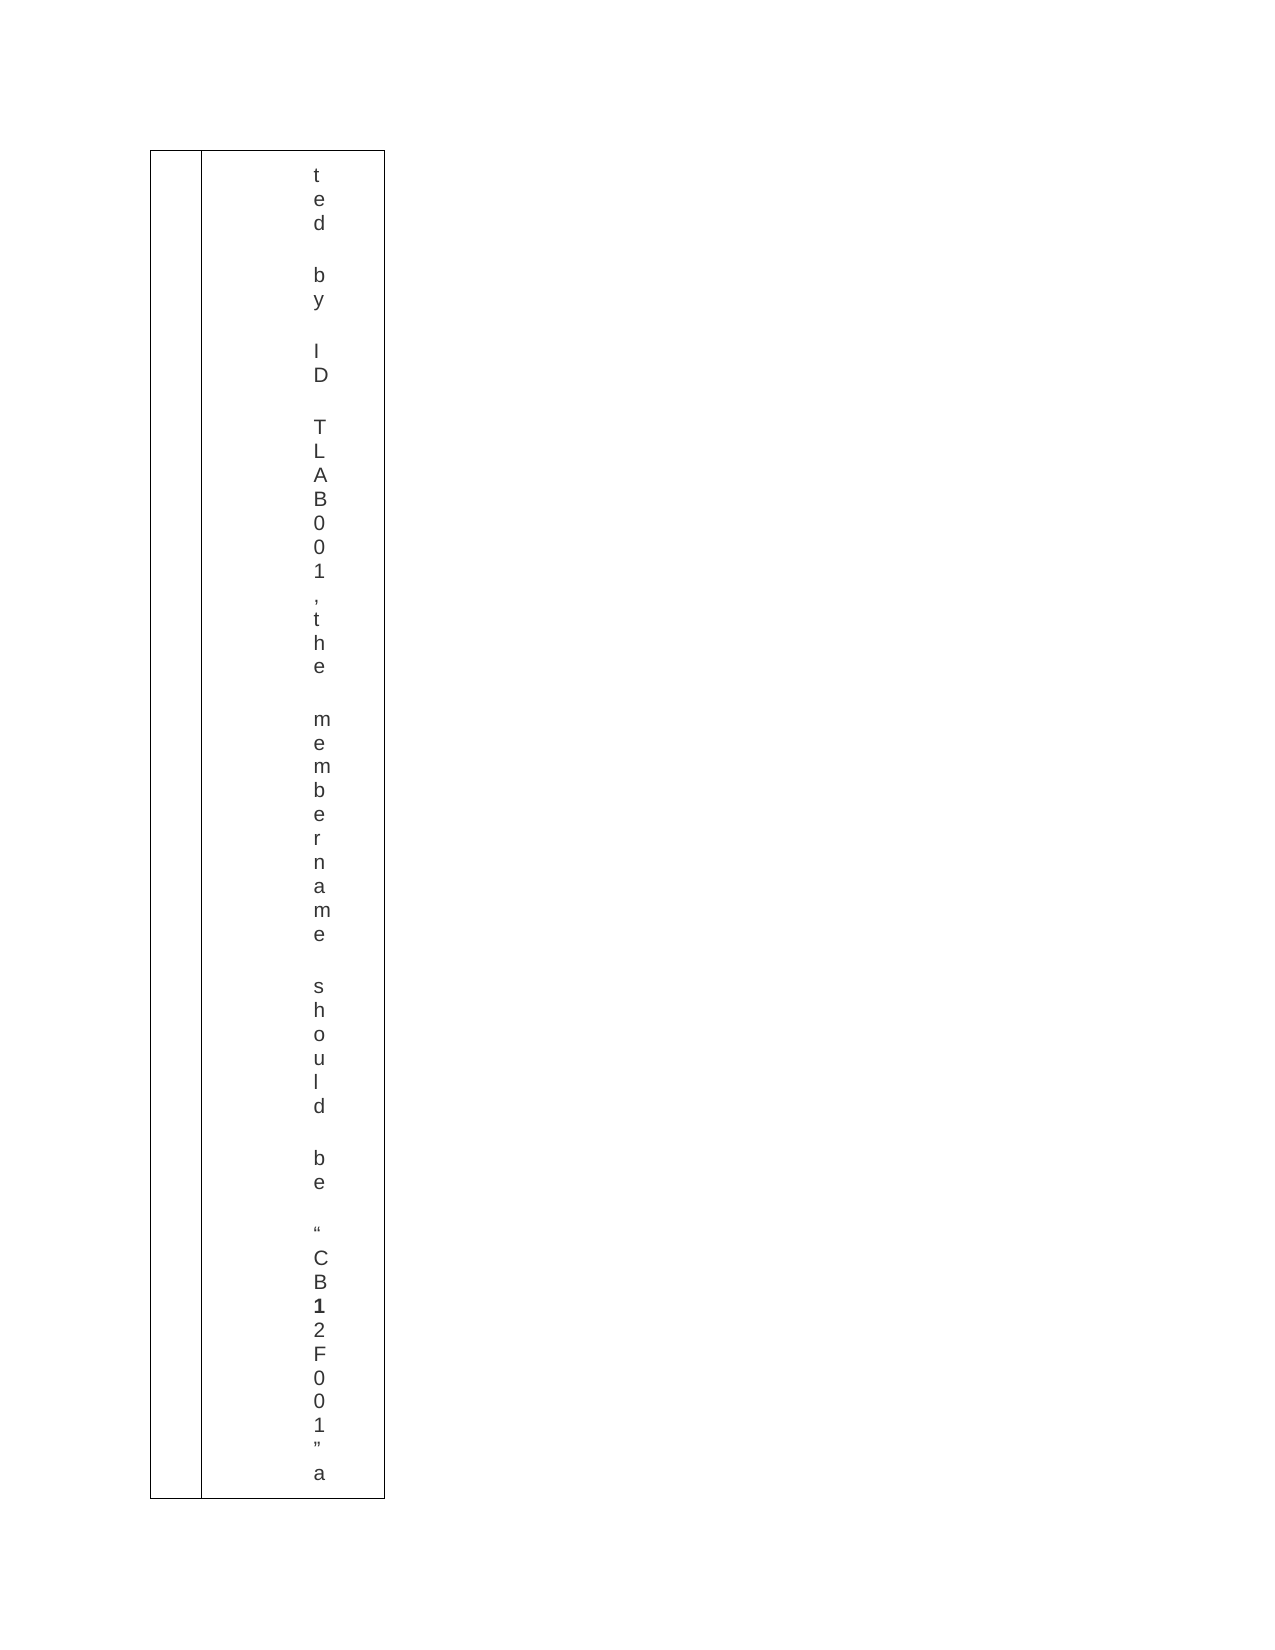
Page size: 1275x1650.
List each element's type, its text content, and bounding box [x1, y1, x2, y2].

table_cell 1 [151, 151, 201, 1498]
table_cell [202, 151, 384, 1498]
